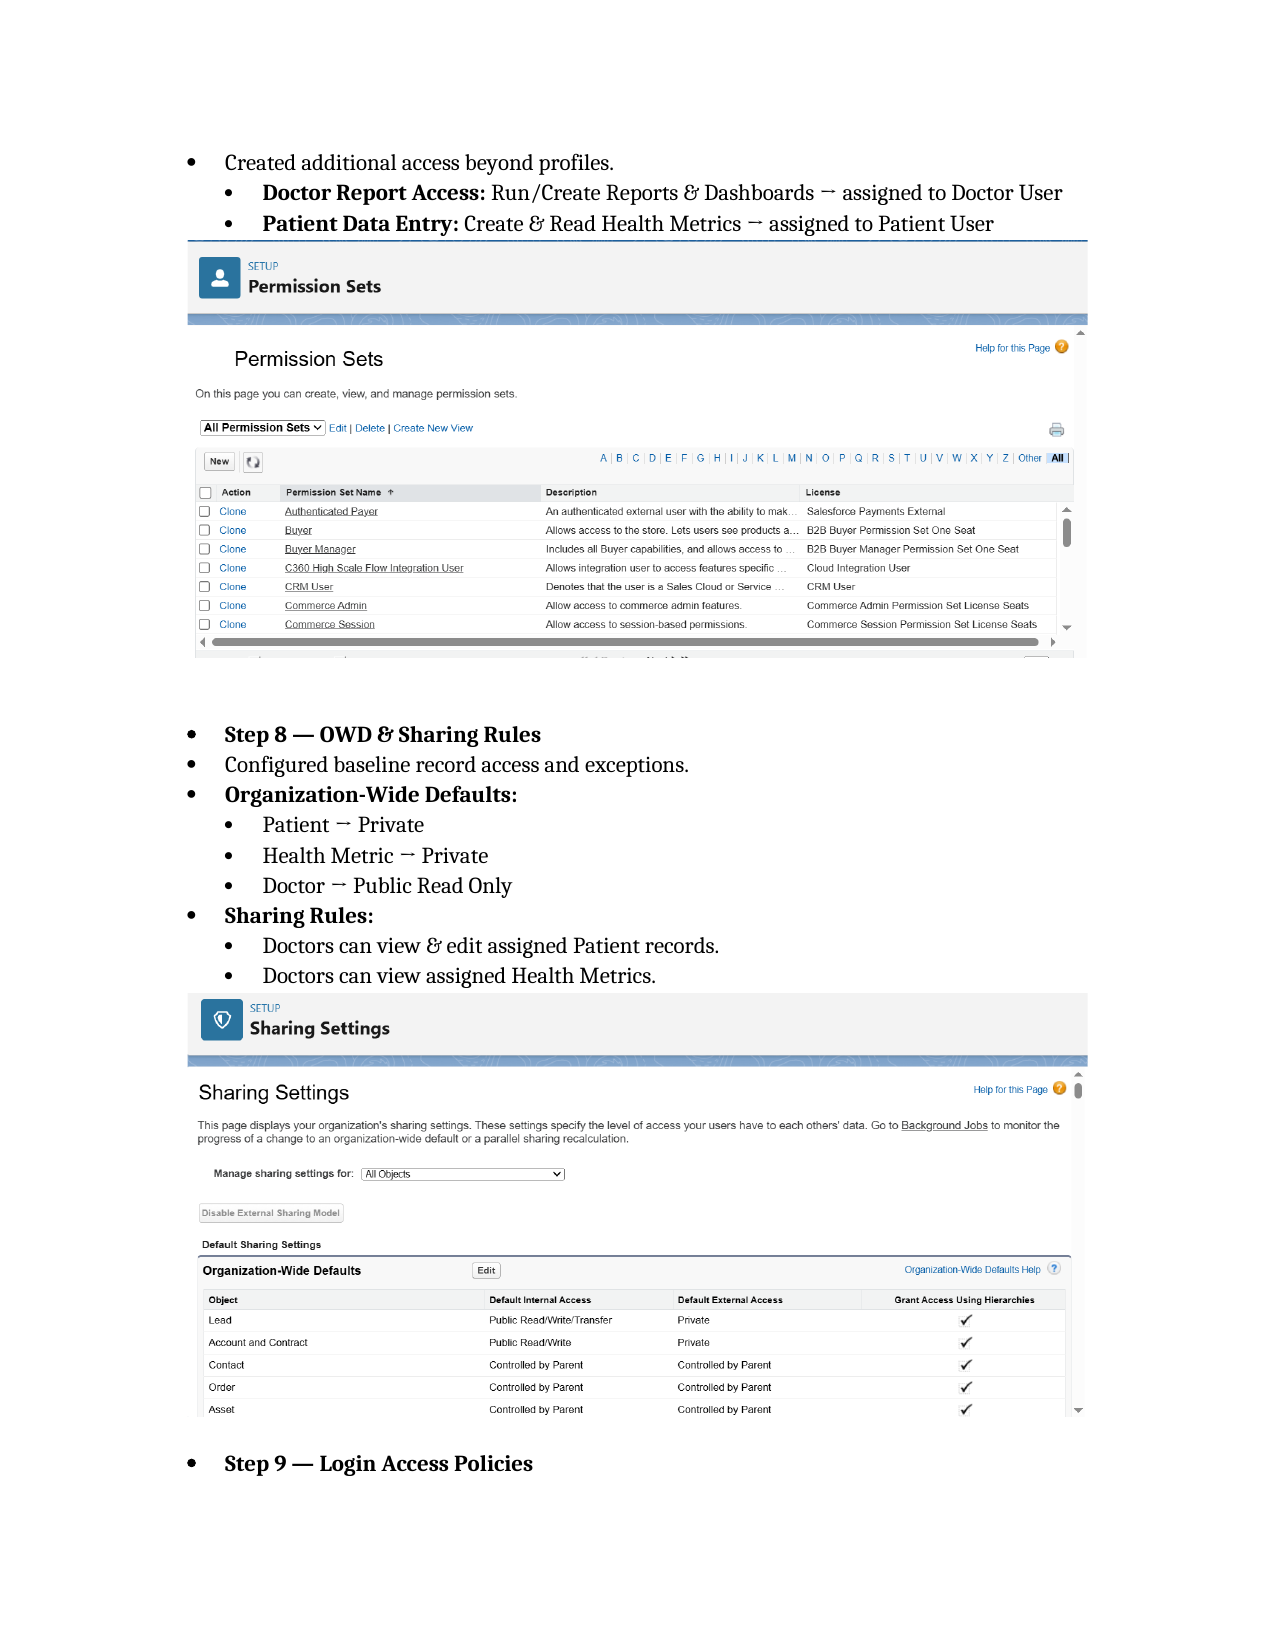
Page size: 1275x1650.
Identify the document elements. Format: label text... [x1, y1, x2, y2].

list Doctor Report Access: Run/Create Reports & Dashboards → assigned to Doctor User [225, 180, 1087, 207]
list Sharing Rules: [187, 903, 1087, 929]
list Patient Data Entry: Create & Read Health Metrics → assigned to Patient User [225, 210, 1087, 237]
list Step 9 — Login Access Policies [187, 1450, 1087, 1477]
list Doctors can view & edit assigned Patient records. [225, 933, 1087, 959]
list Doctors can view assigned Health Metrics. [225, 963, 1087, 989]
list Step 8 — OWD & Sharing Rules [187, 722, 1087, 748]
picture [187, 240, 1088, 658]
list Organization-Wide Defaults: [187, 782, 1087, 808]
list Doctor → Public Read Only [225, 873, 1087, 899]
list Created additional access beyond profiles. [187, 150, 1087, 176]
list Health Metric → Private [225, 842, 1087, 869]
list Configured baseline record access and exceptions. [187, 752, 1087, 778]
list Patient → Private [225, 812, 1087, 838]
picture [187, 993, 1088, 1417]
